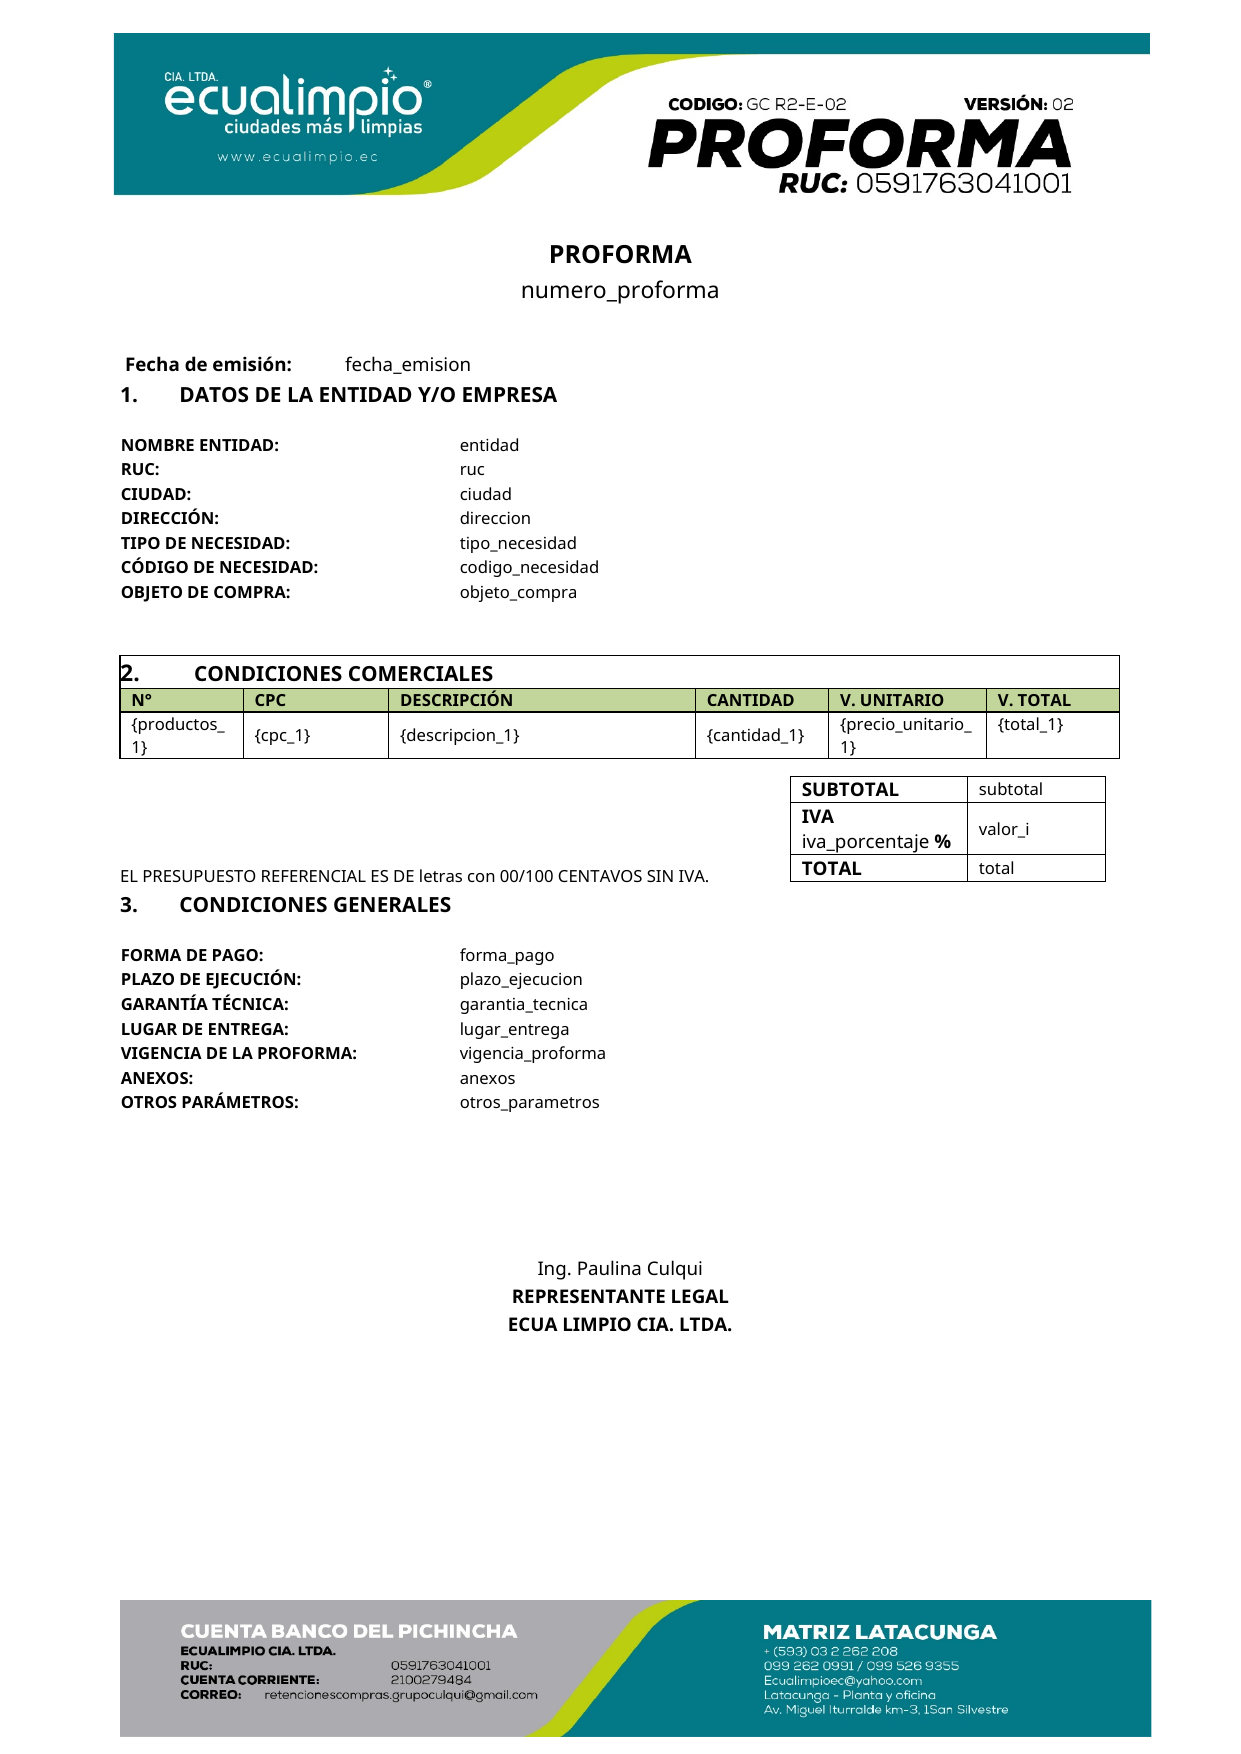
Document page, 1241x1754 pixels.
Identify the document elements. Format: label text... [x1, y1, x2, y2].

table_cell RUC: [121, 458, 459, 482]
picture [113, 33, 1150, 198]
text PROFORMA [120, 236, 1120, 270]
table_header NOMBRE ENTIDAD: [121, 433, 459, 458]
table_cell total [968, 855, 1105, 881]
table_header entidad [460, 433, 1120, 458]
table_cell DIRECCIÓN: [121, 507, 459, 532]
table_cell IVA iva_porcentaje % [791, 803, 967, 854]
table_cell {total_1} [987, 713, 1119, 758]
table_cell direccion [460, 507, 1120, 532]
table_header SUBTOTAL [791, 777, 967, 802]
table_cell otros_parametros [460, 1091, 1120, 1116]
table_cell {precio_unitario_1} [829, 713, 986, 758]
table_cell {cantidad_1} [696, 713, 828, 758]
table_cell TIPO DE NECESIDAD: [121, 532, 459, 556]
table_cell V. UNITARIO [829, 689, 986, 711]
table_cell CPC [244, 689, 388, 711]
table_cell {descripcion_1} [389, 713, 695, 758]
table_cell OTROS PARÁMETROS: [121, 1091, 459, 1116]
table_cell DESCRIPCIÓN [389, 689, 695, 711]
table_cell valor_i [968, 803, 1105, 854]
table_header CONDICIONES COMERCIALES [121, 656, 1119, 688]
table_cell codigo_necesidad [460, 556, 1120, 581]
table_header subtotal [968, 777, 1105, 802]
table_cell vigencia_proforma [460, 1042, 1120, 1066]
text Fecha de emisión: fecha_emision [120, 352, 1120, 377]
text ECUA LIMPIO CIA. LTDA. [120, 1312, 1120, 1337]
list CONDICIONES GENERALES [120, 890, 1120, 918]
table_cell CANTIDAD [696, 689, 828, 711]
table_cell plazo_ejecucion [460, 968, 1120, 993]
table_cell ANEXOS: [121, 1066, 459, 1091]
table_cell anexos [460, 1066, 1120, 1091]
table_cell VIGENCIA DE LA PROFORMA: [121, 1042, 459, 1066]
table_cell garantia_tecnica [460, 993, 1120, 1017]
list DATOS DE LA ENTIDAD Y/O EMPRESA [120, 380, 1120, 408]
table_cell PLAZO DE EJECUCIÓN: [121, 968, 459, 993]
table_cell TOTAL [791, 855, 967, 881]
text numero_proforma [120, 274, 1120, 305]
table_header forma_pago [460, 944, 1120, 968]
table_cell V. TOTAL [987, 689, 1119, 711]
table_cell GARANTÍA TÉCNICA: [121, 993, 459, 1017]
table_cell ciudad [460, 483, 1120, 507]
text Ing. Paulina Culqui [120, 1256, 1120, 1281]
table_cell lugar_entrega [460, 1017, 1120, 1042]
table_cell tipo_necesidad [460, 532, 1120, 556]
table_cell CIUDAD: [121, 483, 459, 507]
text REPRESENTANTE LEGAL [120, 1284, 1120, 1309]
table_cell CÓDIGO DE NECESIDAD: [121, 556, 459, 581]
table_cell {productos_1} [121, 713, 243, 758]
table_cell LUGAR DE ENTREGA: [121, 1017, 459, 1042]
table_cell N° [121, 689, 243, 711]
table_header FORMA DE PAGO: [121, 944, 459, 968]
table_cell {cpc_1} [244, 713, 388, 758]
picture [120, 1600, 1152, 1737]
table_cell OBJETO DE COMPRA: [121, 581, 459, 605]
text EL PRESUPUESTO REFERENCIAL ES DE letras con 00/100 CENTAVOS SIN IVA. [120, 865, 1120, 888]
table_cell objeto_compra [460, 581, 1120, 605]
table_cell ruc [460, 458, 1120, 482]
